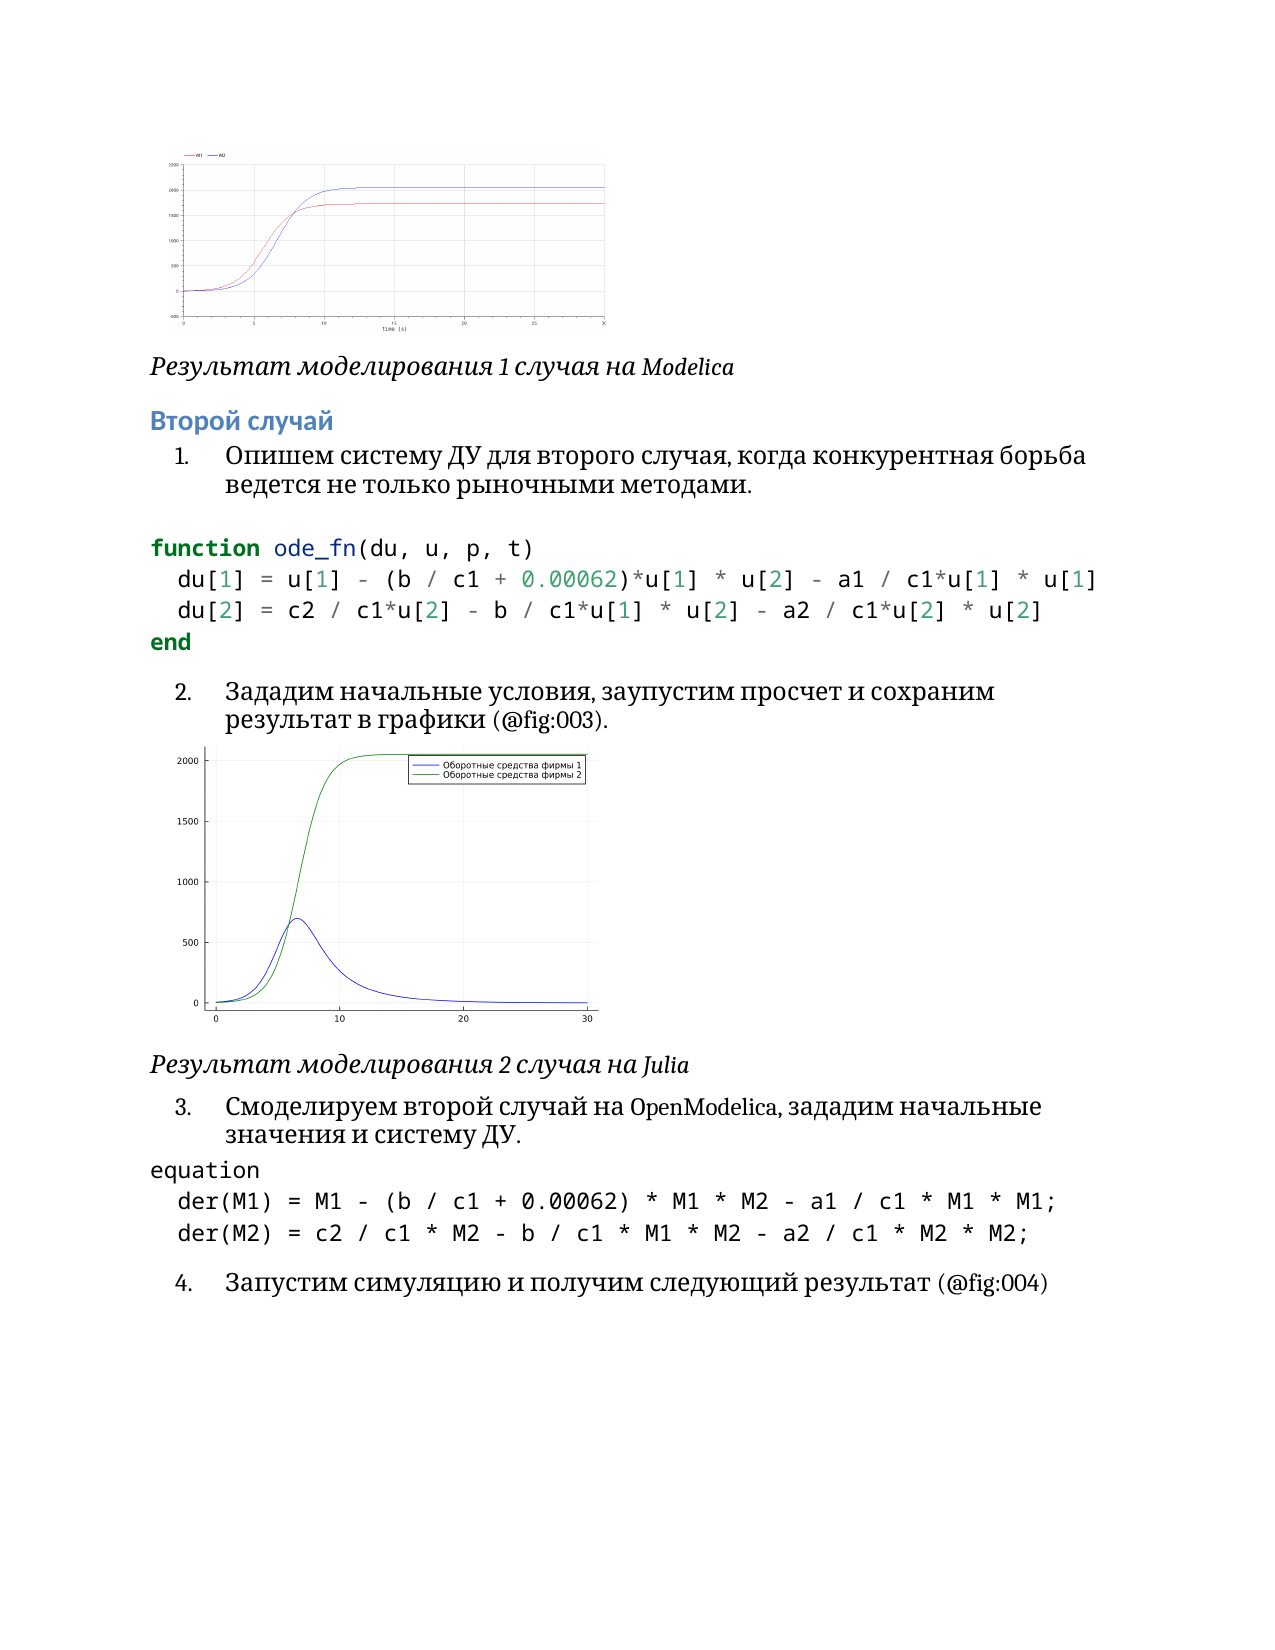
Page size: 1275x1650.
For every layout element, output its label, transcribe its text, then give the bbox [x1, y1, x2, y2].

picture [168, 738, 607, 1031]
picture [168, 150, 607, 332]
list Опишем систему ДУ для второго случая, когда конкурентная борьба ведется не только рыночными методами. [175, 442, 1125, 499]
text equation der(M1) = M1 - (b / c1 + 0.00062) * M1 * M2 - a1 / c1 * M1 * M1; der(M2) = c2 / c1 * M2 - b / c1 * M1 * M2 - a2 / c1 * M2 * M2; [150, 1154, 1125, 1248]
list Смоделируем второй случай на OpenModelica, зададим начальные значения и систему ДУ. [175, 1093, 1125, 1150]
list Запустим симуляцию и получим следующий результат (@fig:004) [175, 1268, 1125, 1297]
text Результат моделирования 1 случая на Modelica [150, 353, 1125, 382]
text function ode_fn(du, u, p, t) du[1] = u[1] - (b / c1 + 0.00062)*u[1] * u[2] - a1 / c1*u[1] * u[1] du[2] = c2 / c1*u[2] - b / c1*u[1] * u[2] - a2 / c1*u[2] * u[2] end [150, 503, 1125, 657]
text Результат моделирования 2 случая на Julia [150, 1051, 1125, 1080]
list Зададим начальные условия, заупустим просчет и сохраним результат в графики (@fig:003). [175, 678, 1125, 735]
subtitle Второй случай [150, 402, 1125, 438]
